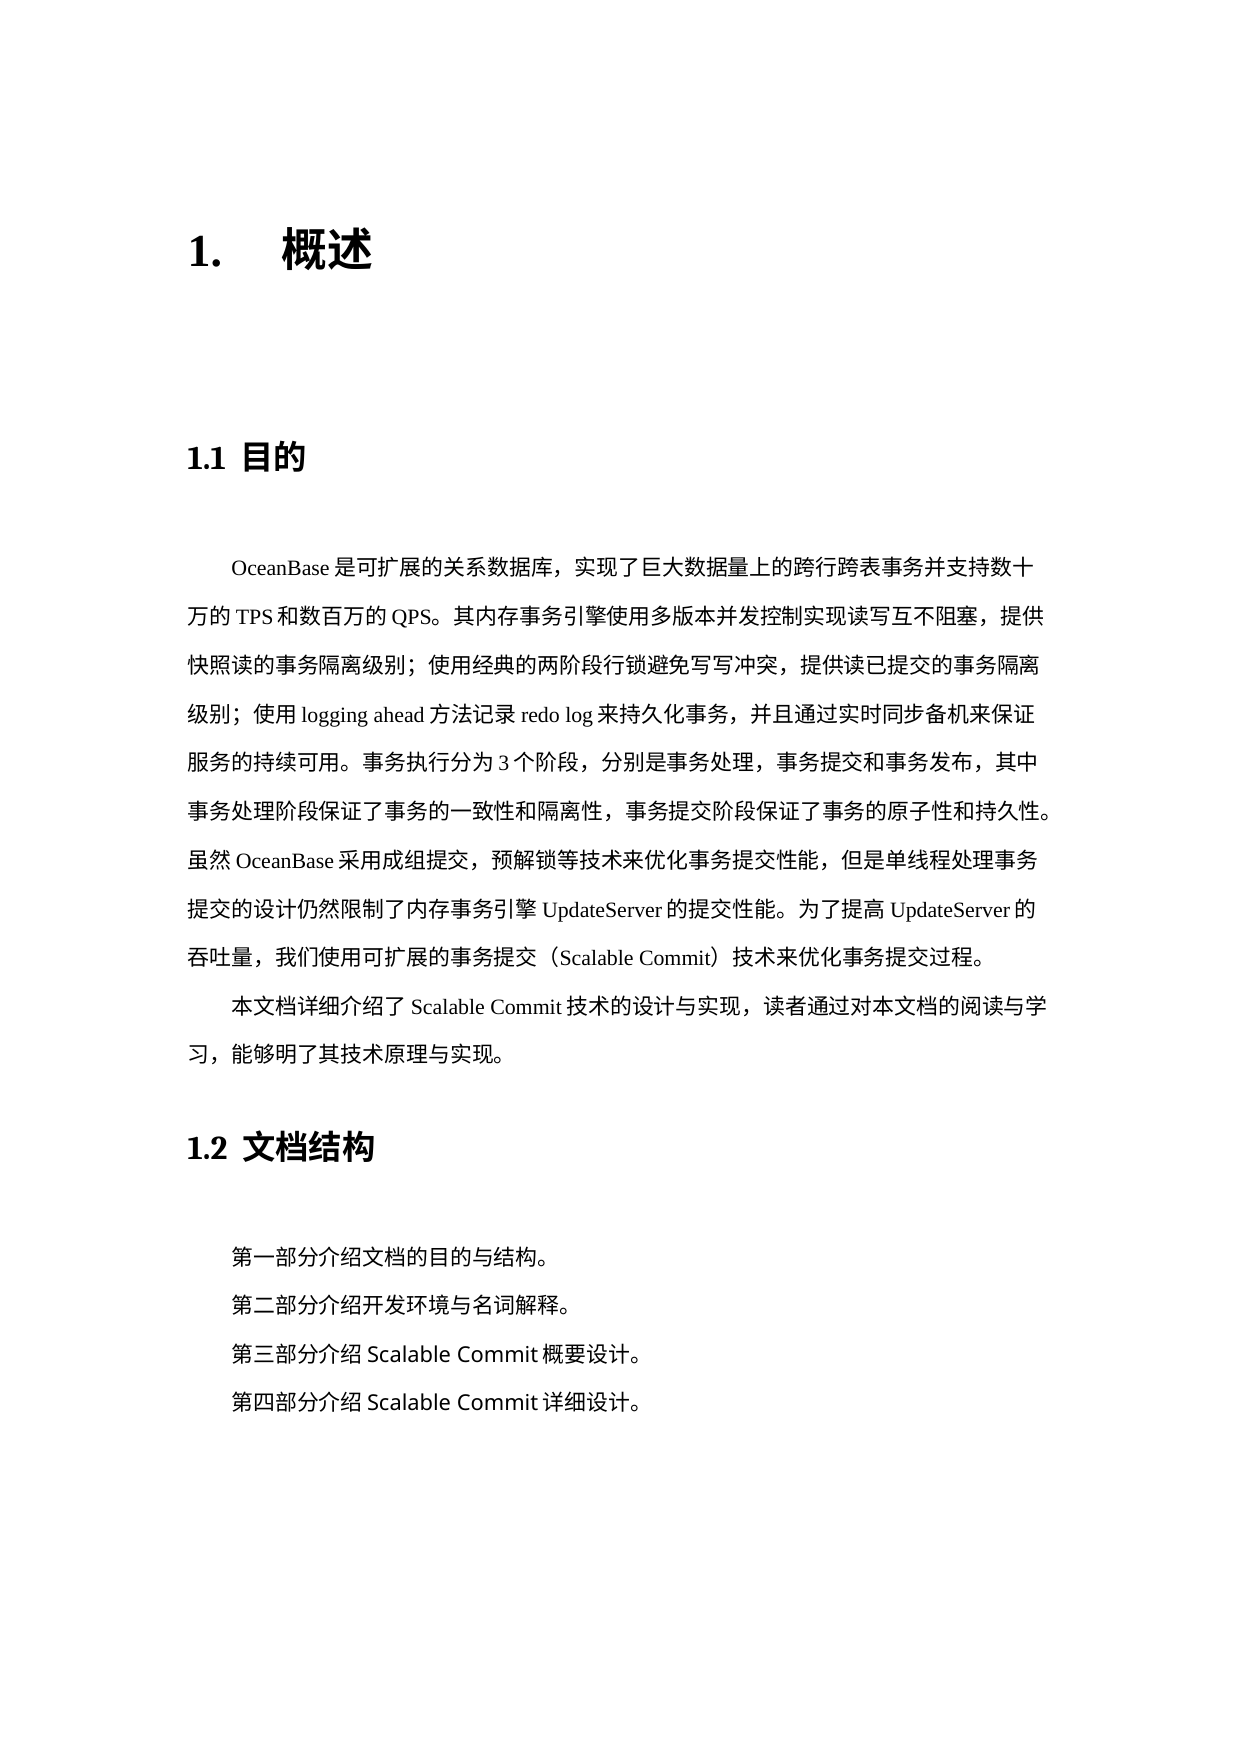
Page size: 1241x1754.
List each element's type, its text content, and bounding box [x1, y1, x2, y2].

subtitle 1.1 目的 [187, 423, 1053, 488]
text 第二部分介绍开发环境与名词解释。 [187, 1288, 1053, 1321]
subtitle 概述 [187, 197, 1053, 295]
text OceanBase是可扩展的关系数据库，实现了巨大数据量上的跨行跨表事务并支持数十万的TPS和数百万的QPS。其内存事务引擎使用多版本并发控制实现读写互不阻塞，提供快照读的事务隔离级别；使用经典的两阶段行锁避免写写冲突，提供读已提交的事务隔离级别；使用logging ahead方法记录redo log来持久化事务，并且通过实时同步备机来保证服务的持续可用。事务执行分为3个阶段，分别是事务处理，事务提交和事务发布，其中事务处理阶段保证了事务的一致性和隔离性，事务提交阶段保证了事务的原子性和持久性。虽然OceanBase采用成组提交，预解锁等技术来优化事务提交性能，但是单线程处理事务提交的设计仍然限制了内存事务引擎UpdateServer的提交性能。为了提高UpdateServer的吞吐量，我们使用可扩展的事务提交（Scalable Commit）技术来优化事务提交过程。 [187, 550, 1053, 972]
text 本文档详细介绍了Scalable Commit技术的设计与实现，读者通过对本文档的阅读与学习，能够明了其技术原理与实现。 [187, 988, 1053, 1069]
text 第一部分介绍文档的目的与结构。 [187, 1240, 1053, 1272]
text 第四部分介绍Scalable Commit详细设计。 [187, 1385, 1053, 1417]
subtitle 1.2 文档结构 [187, 1112, 1053, 1177]
text 第三部分介绍Scalable Commit概要设计。 [187, 1336, 1053, 1369]
